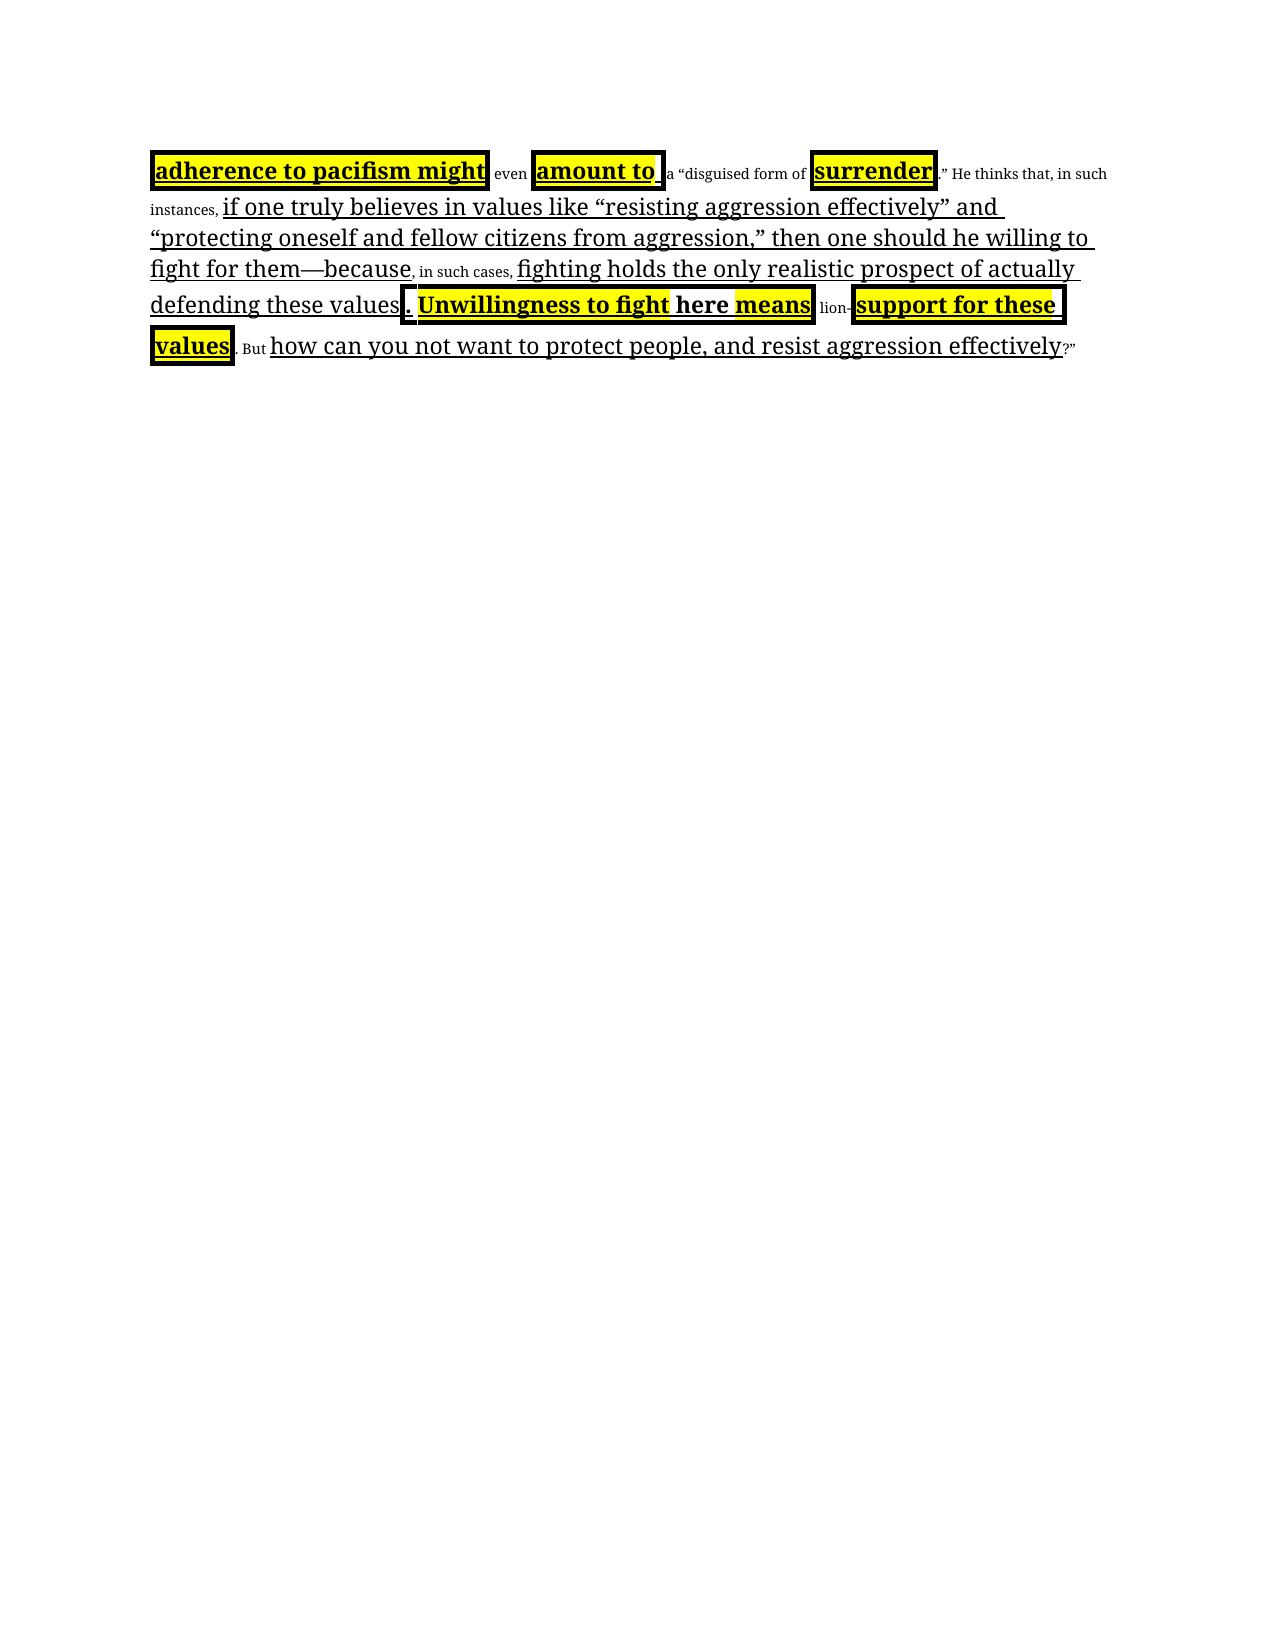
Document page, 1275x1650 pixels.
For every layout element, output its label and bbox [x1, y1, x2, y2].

text [150, 150, 1125, 366]
